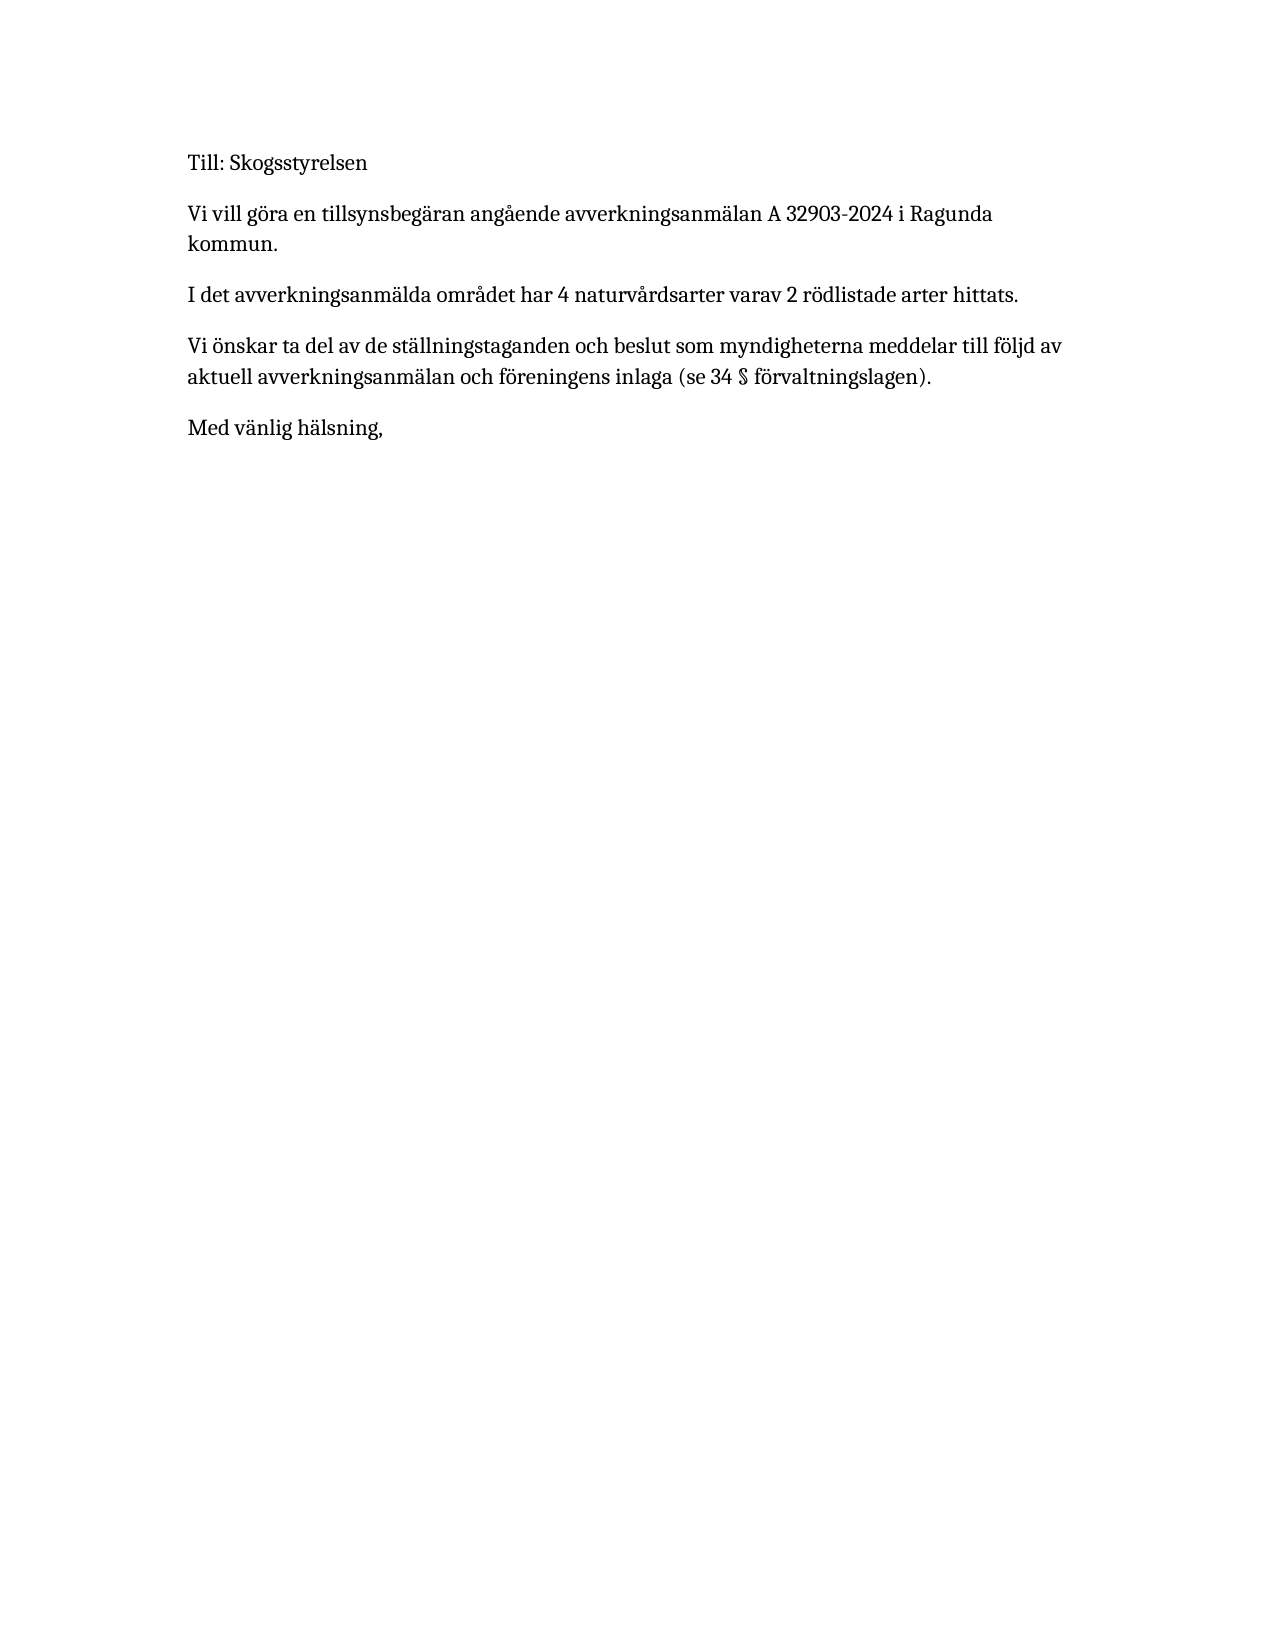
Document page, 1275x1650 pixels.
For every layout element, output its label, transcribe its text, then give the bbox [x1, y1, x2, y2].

text I det avverkningsanmälda området har 4 naturvårdsarter varav 2 rödlistade arter hittats. [187, 282, 1087, 309]
text Vi önskar ta del av de ställningstaganden och beslut som myndigheterna meddelar till följd av aktuell avverkningsanmälan och föreningens inlaga (se 34 § förvaltningslagen). [187, 333, 1087, 390]
text Med vänlig hälsning, [187, 414, 1087, 471]
text Vi vill göra en tillsynsbegäran angående avverkningsanmälan A 32903-2024 i Ragunda kommun. [187, 201, 1087, 258]
text Till: Skogsstyrelsen [187, 150, 1087, 176]
